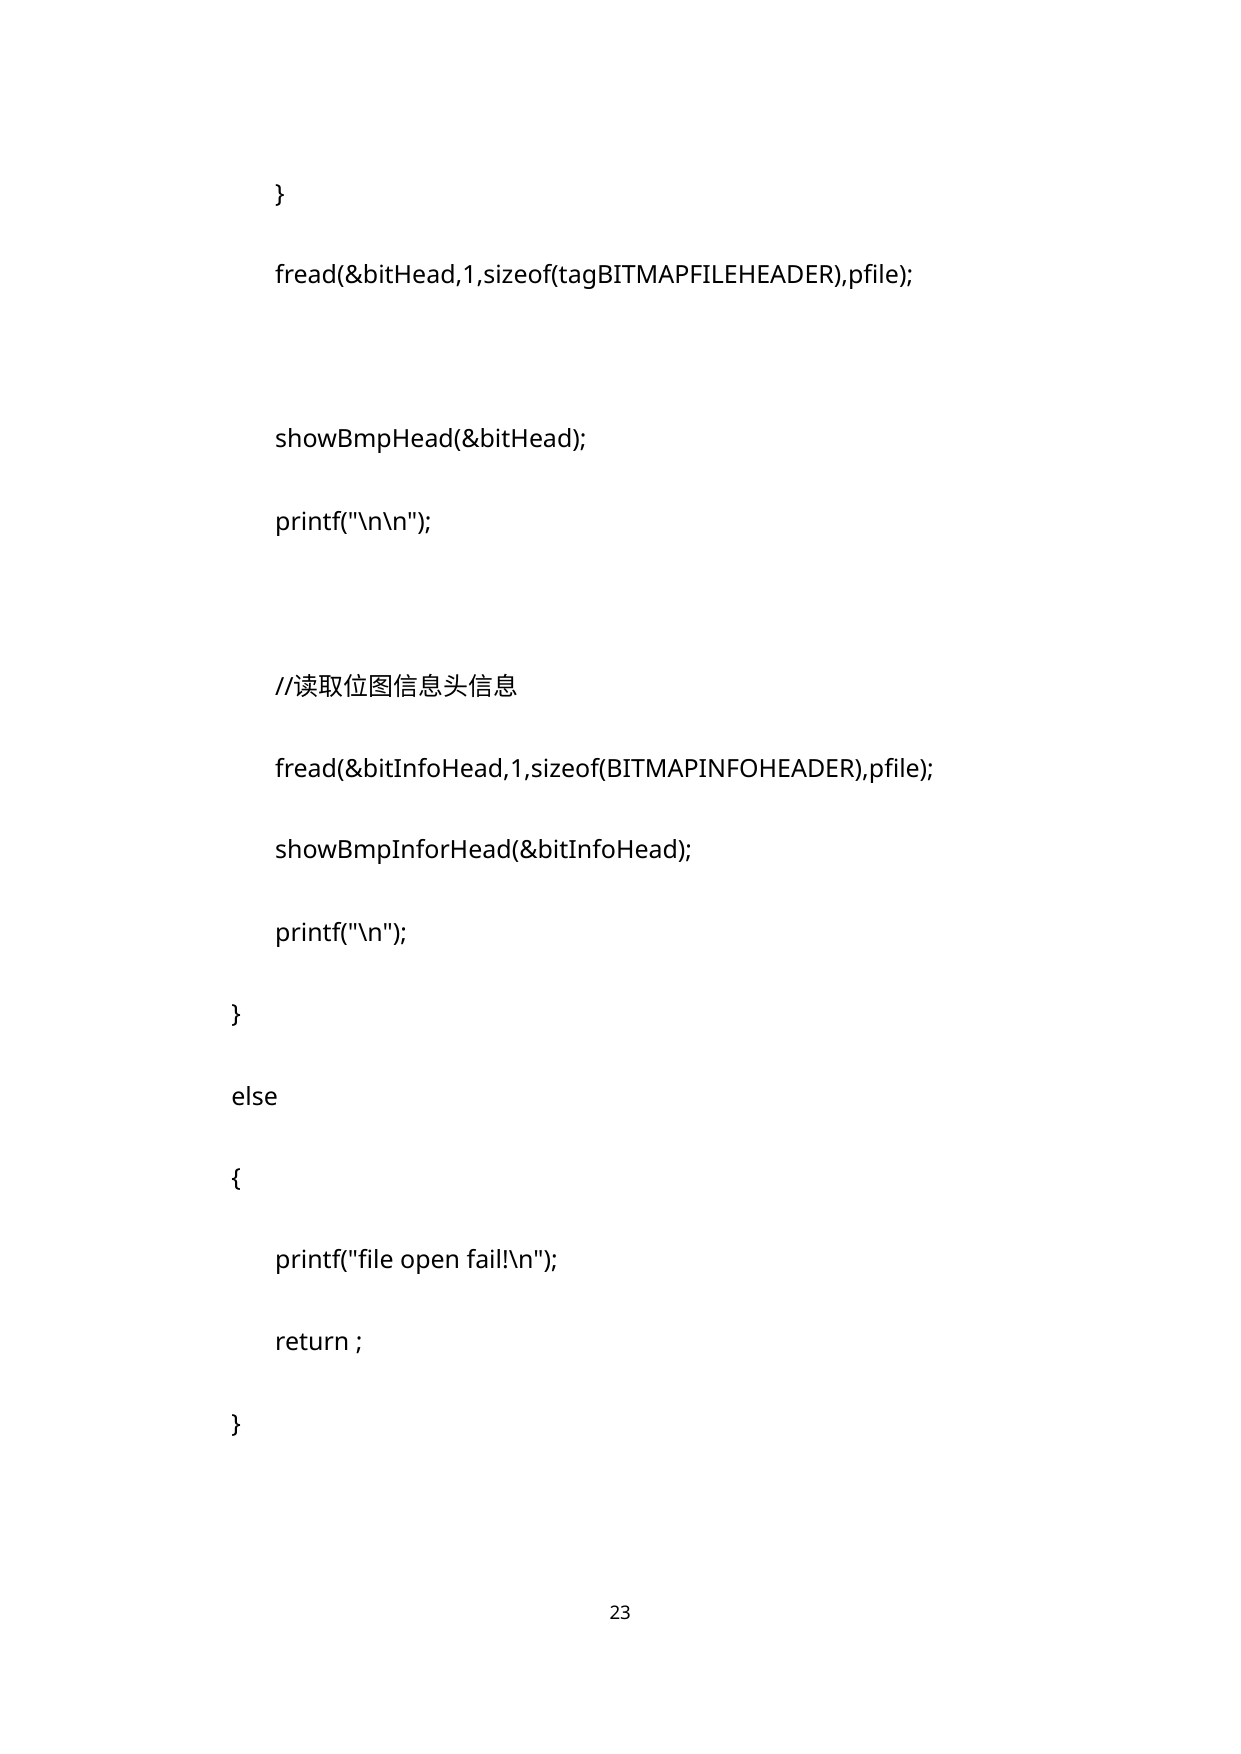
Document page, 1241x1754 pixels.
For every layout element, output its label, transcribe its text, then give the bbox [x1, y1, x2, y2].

text } [187, 981, 1053, 1046]
text else [187, 1063, 1053, 1128]
text fread(&bitHead,1,sizeof(tagBITMAPFILEHEADER),pfile); [187, 242, 1053, 307]
text showBmpHead(&bitHead); [187, 406, 1053, 471]
text //读取位图信息头信息 [187, 652, 1053, 717]
text printf("\n\n"); [187, 488, 1053, 553]
text printf("\n"); [187, 899, 1053, 964]
text printf("file open fail!\n"); [187, 1227, 1053, 1292]
text showBmpInforHead(&bitInfoHead); [187, 817, 1053, 882]
text } [187, 160, 1053, 225]
text return ; [187, 1309, 1053, 1374]
text } [187, 1391, 1053, 1456]
text fread(&bitInfoHead,1,sizeof(BITMAPINFOHEADER),pfile); [187, 735, 1053, 800]
text { [187, 1145, 1053, 1210]
